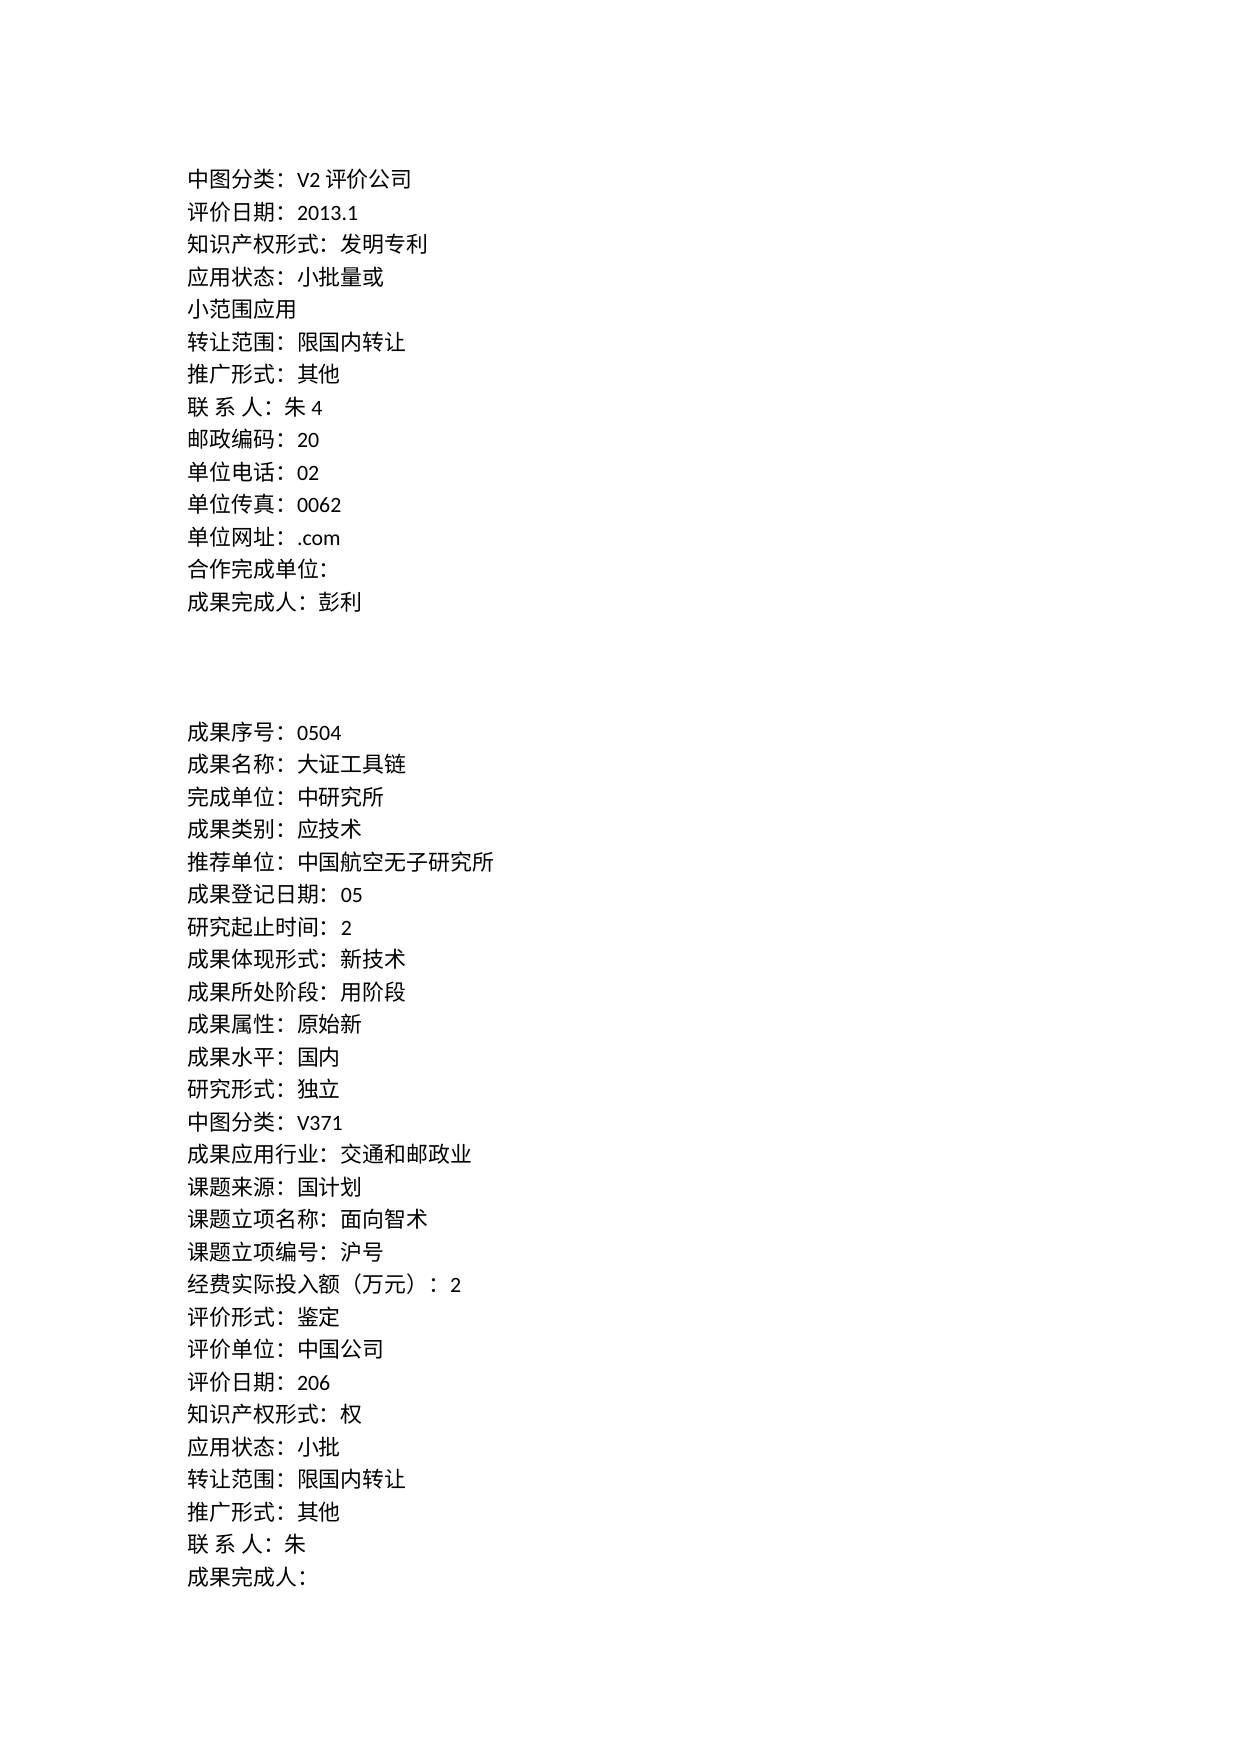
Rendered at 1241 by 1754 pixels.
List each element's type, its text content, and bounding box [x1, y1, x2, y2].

text 经费实际投入额（万元）：2 [187, 1267, 1053, 1299]
text 完成单位：中研究所 [187, 779, 1053, 812]
text 评价单位：中国公司 [187, 1332, 1053, 1364]
text 中图分类：V2评价公司 [187, 162, 1053, 194]
text 课题来源：国计划 [187, 1169, 1053, 1202]
text 研究起止时间：2 [187, 909, 1053, 942]
text 转让范围：限国内转让 [187, 1462, 1053, 1494]
text 小范围应用 [187, 292, 1053, 324]
text 成果应用行业：交通和邮政业 [187, 1137, 1053, 1169]
text 课题立项编号：沪号 [187, 1234, 1053, 1267]
text 联 系 人：朱4 [187, 389, 1053, 422]
text 评价日期：206 [187, 1364, 1053, 1397]
text 转让范围：限国内转让 [187, 324, 1053, 357]
text 成果水平：国内 [187, 1039, 1053, 1072]
text 知识产权形式：权 [187, 1397, 1053, 1429]
text 联 系 人：朱 [187, 1527, 1053, 1559]
text 知识产权形式：发明专利 [187, 227, 1053, 259]
text 成果完成人：彭利 [187, 584, 1053, 617]
text 推荐单位：中国航空无子研究所 [187, 844, 1053, 877]
text 应用状态：小批量或 [187, 259, 1053, 292]
text 研究形式：独立 [187, 1072, 1053, 1104]
text 邮政编码：20 [187, 422, 1053, 454]
text 课题立项名称：面向智术 [187, 1202, 1053, 1234]
text 成果登记日期：05 [187, 877, 1053, 909]
text 成果序号：0504 [187, 714, 1053, 747]
text 成果所处阶段：用阶段 [187, 974, 1053, 1007]
text 推广形式：其他 [187, 357, 1053, 389]
text 中图分类：V371 [187, 1104, 1053, 1137]
text 应用状态：小批 [187, 1429, 1053, 1462]
text 合作完成单位： [187, 552, 1053, 584]
text 单位网址：.com [187, 519, 1053, 552]
text 成果名称：大证工具链 [187, 747, 1053, 779]
text 成果属性：原始新 [187, 1007, 1053, 1039]
text 成果体现形式：新技术 [187, 942, 1053, 974]
text 评价日期：2013.1 [187, 194, 1053, 227]
text 成果完成人： [187, 1559, 1053, 1592]
text 推广形式：其他 [187, 1494, 1053, 1527]
text 单位电话：02 [187, 454, 1053, 487]
text 评价形式：鉴定 [187, 1299, 1053, 1332]
text 单位传真：0062 [187, 487, 1053, 519]
text 成果类别：应技术 [187, 812, 1053, 844]
